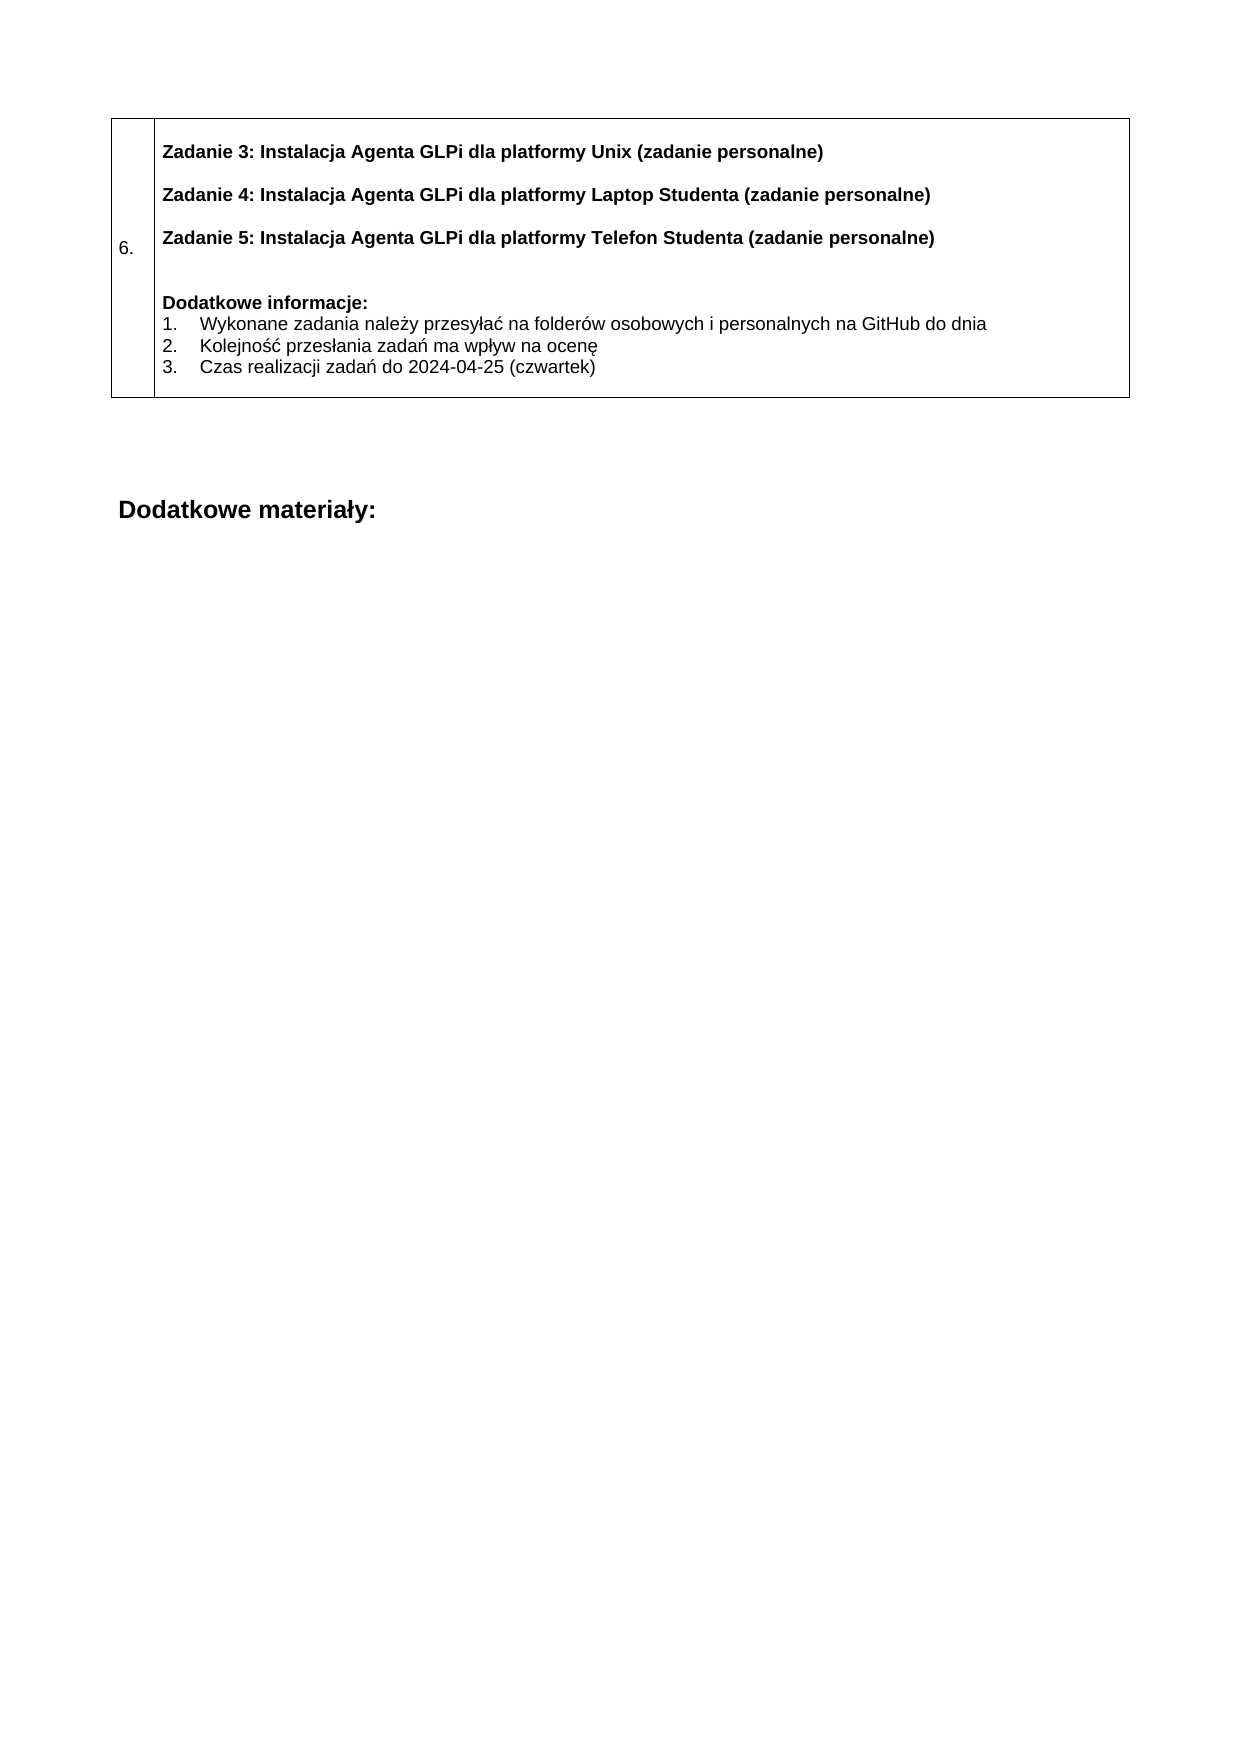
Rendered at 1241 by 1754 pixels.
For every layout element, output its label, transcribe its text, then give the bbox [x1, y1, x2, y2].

table_header Zadanie 3: Instalacja Agenta GLPi dla platformy Unix (zadanie personalne) Zadanie 4: Instalacja Agenta GLPi dla platformy Laptop Studenta (zadanie personalne) Zadanie 5: Instalacja Agenta GLPi dla platformy Telefon Studenta (zadanie personalne) Dodatkowe informacje: Wykonane zadania należy przesyłać na folderów osobowych i personalnych na GitHub do dnia Kolejność przesłania zadań ma wpływ na ocenę Czas realizacji zadań do 2024-04-25 (czwartek) [155, 119, 1129, 397]
text Dodatkowe materiały: [118, 495, 1122, 524]
table_header [112, 119, 154, 397]
